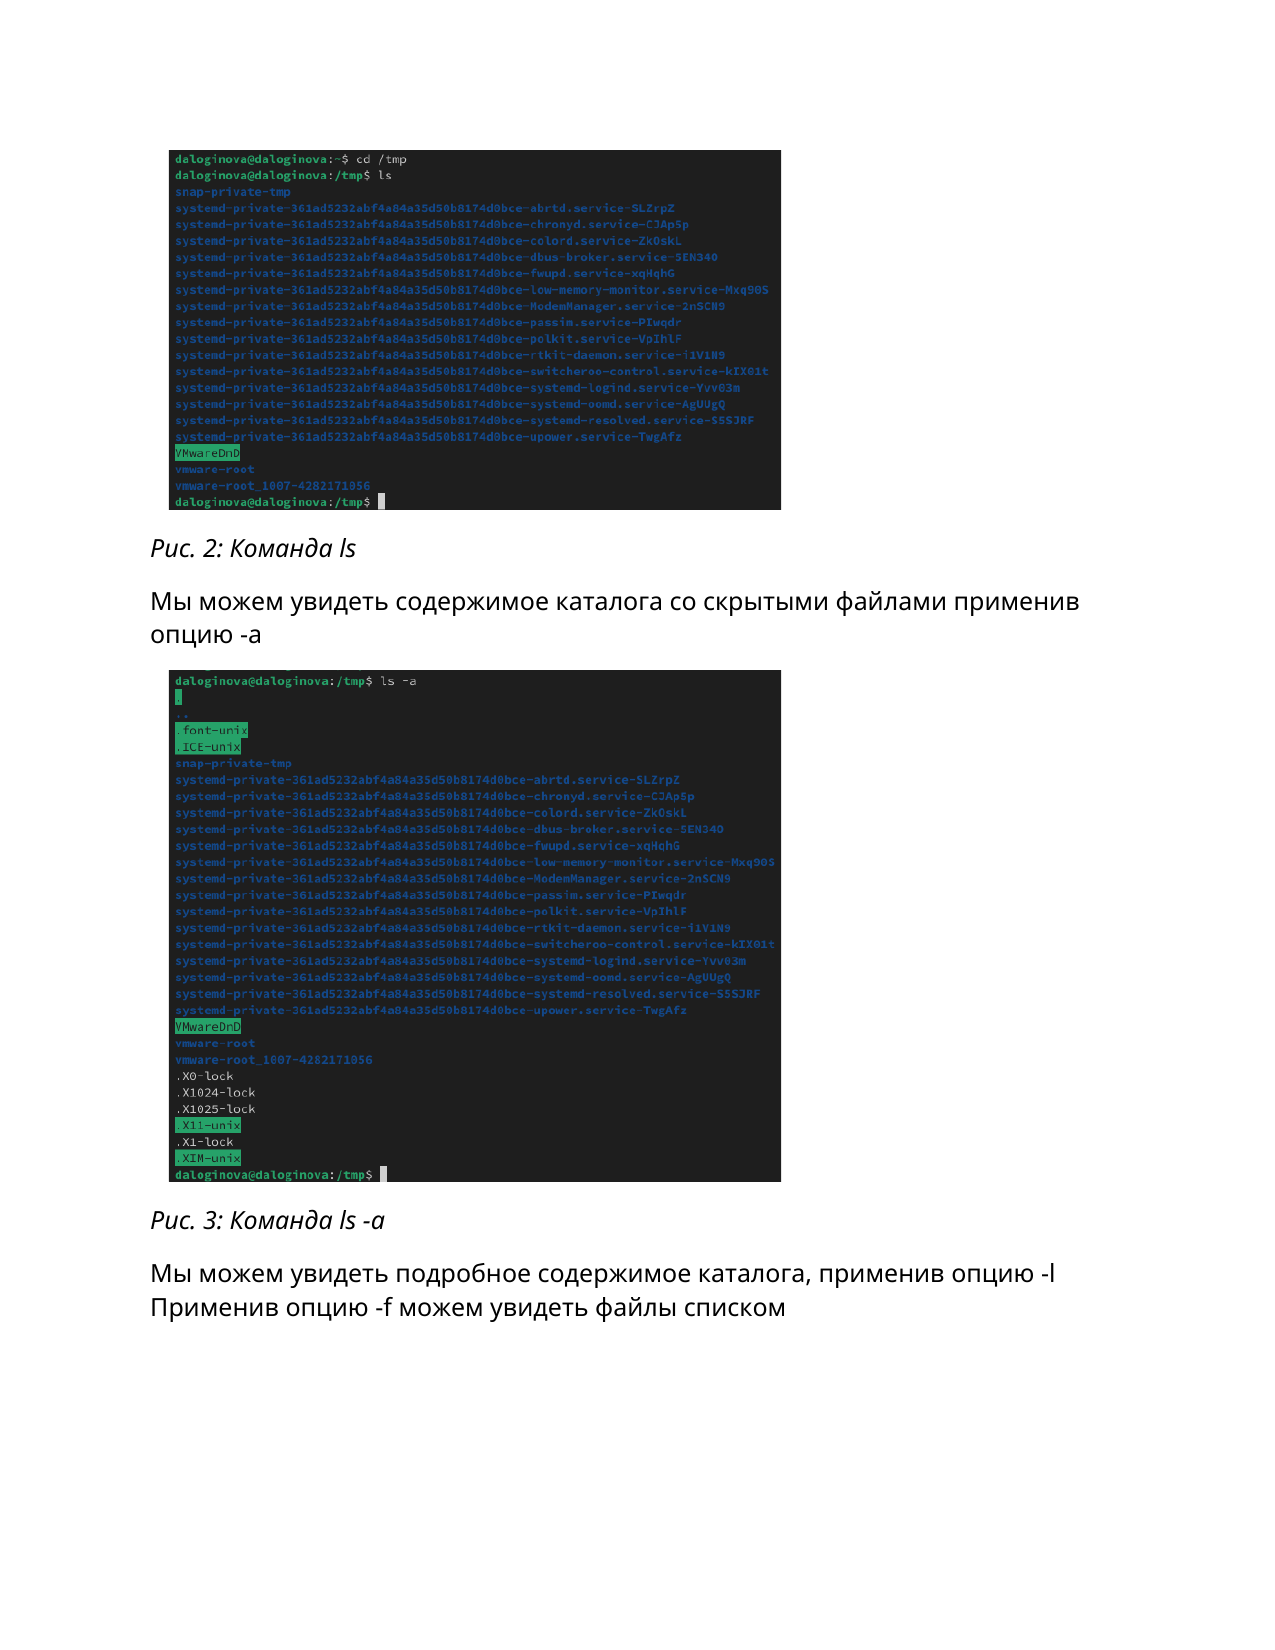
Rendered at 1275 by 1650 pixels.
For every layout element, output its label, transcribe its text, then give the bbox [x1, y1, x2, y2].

text Мы можем увидеть содержимое каталога со скрытыми файлами применив опцию -a [150, 583, 1125, 651]
picture [168, 670, 782, 1182]
text Рис. 3: Команда ls -a [150, 1203, 1125, 1237]
picture [168, 150, 782, 510]
text Мы можем увидеть подробное содержимое каталога, применив опцию -l Применив опцию -f можем увидеть файлы списком [150, 1256, 1125, 1324]
text Рис. 2: Команда ls [150, 530, 1125, 564]
